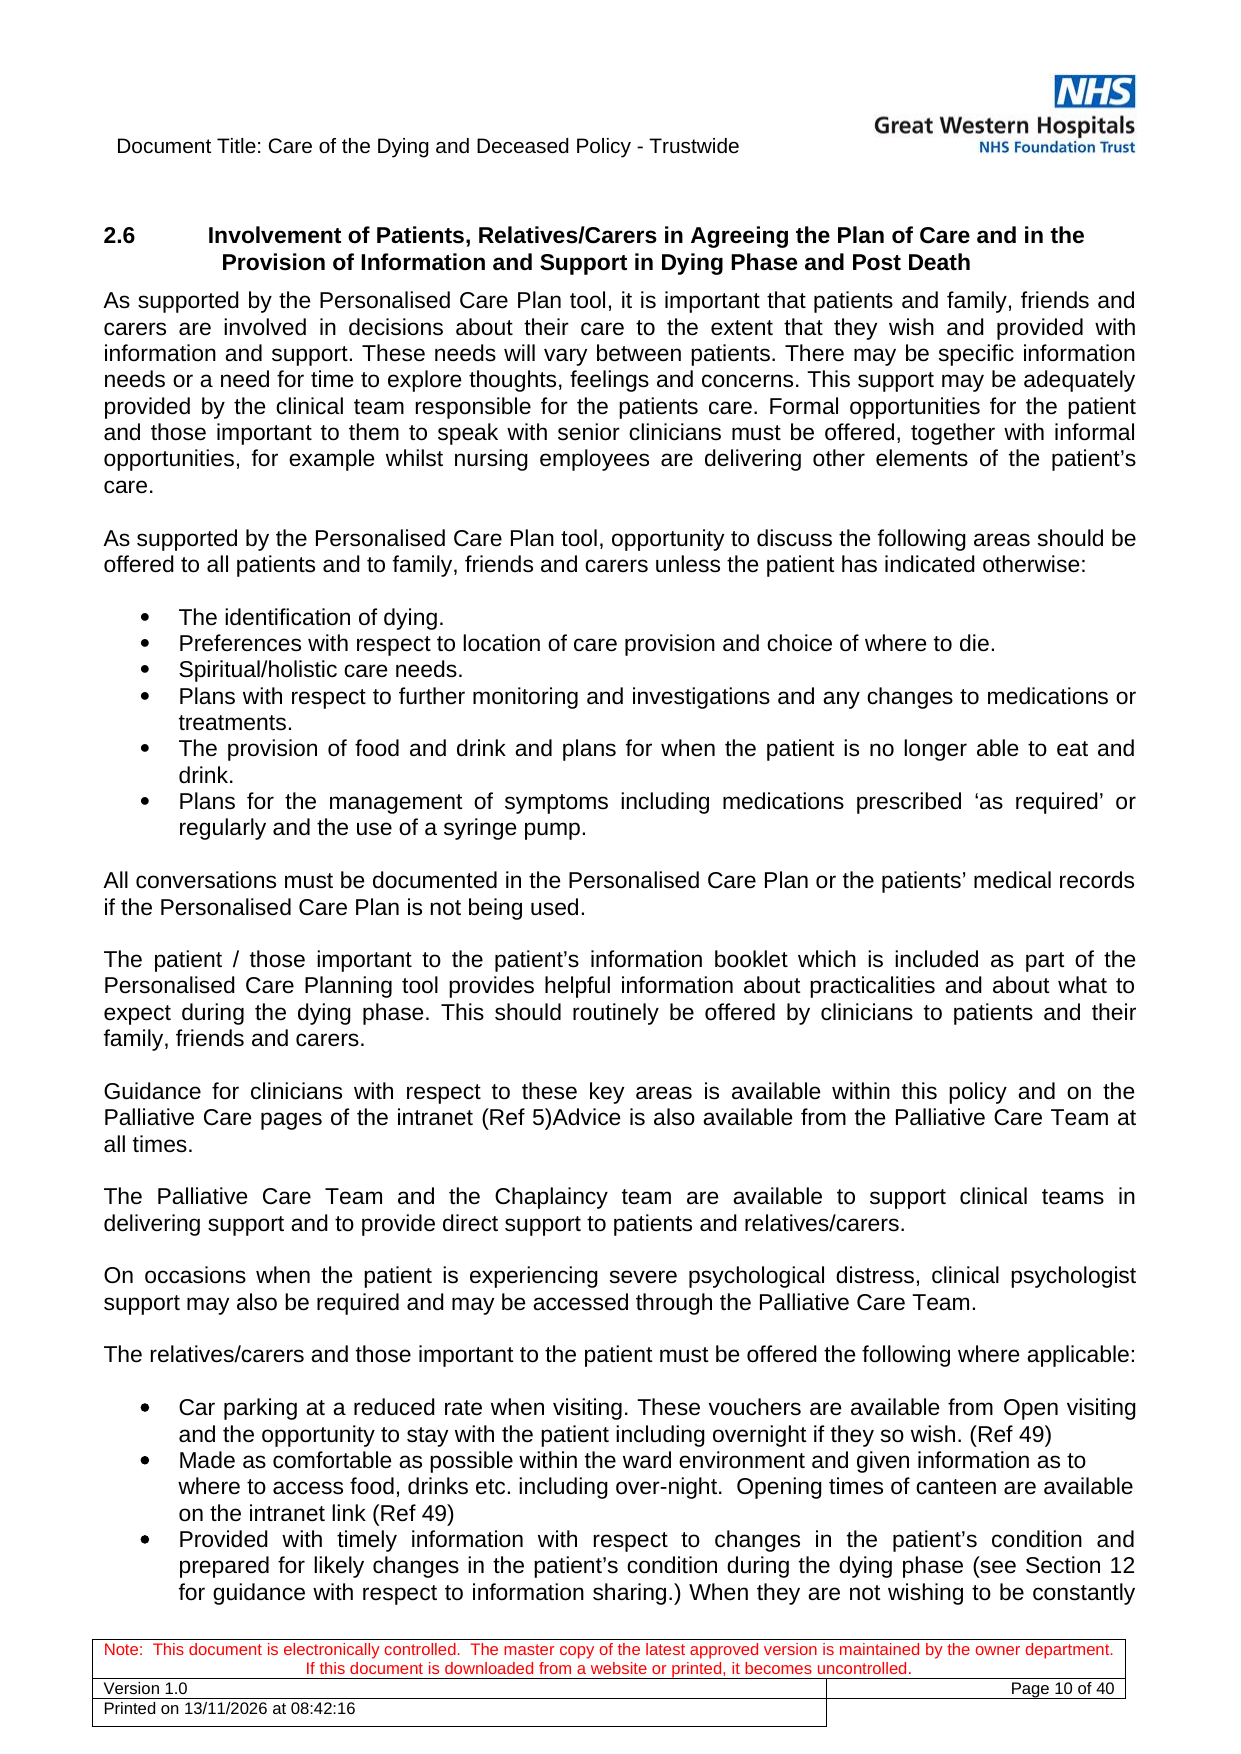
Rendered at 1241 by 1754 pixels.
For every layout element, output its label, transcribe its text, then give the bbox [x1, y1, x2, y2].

list Car parking at a reduced rate when visiting. These vouchers are available from Open visiting and the opportunity to stay with the patient including overnight if they so wish. (Ref 49) [141, 1394, 1137, 1447]
text As supported by the Personalised Care Plan tool, opportunity to discuss the following areas should be offered to all patients and to family, friends and carers unless the patient has indicated otherwise: [103, 524, 1137, 577]
subtitle Involvement of Patients, Relatives/Carers in Agreeing the Plan of Care and in the Provision of Information and Support in Dying Phase and Post Death [103, 222, 1137, 275]
text As supported by the Personalised Care Plan tool, it is important that patients and family, friends and carers are involved in decisions about their care to the extent that they wish and provided with information and support. These needs will vary between patients. There may be specific information needs or a need for time to explore thoughts, feelings and concerns. This support may be adequately provided by the clinical team responsible for the patients care. Formal opportunities for the patient and those important to them to speak with senior clinicians must be offered, together with informal opportunities, for example whilst nursing employees are delivering other elements of the patient’s care. [103, 287, 1137, 498]
text On occasions when the patient is experiencing severe psychological distress, clinical psychologist support may also be required and may be accessed through the Palliative Care Team. [103, 1262, 1137, 1315]
text The relatives/carers and those important to the patient must be offered the following where applicable: [103, 1341, 1137, 1368]
list The provision of food and drink and plans for when the patient is no longer able to eat and drink. [141, 735, 1137, 788]
list The identification of dying. [141, 603, 1137, 630]
list Plans with respect to further monitoring and investigations and any changes to medications or treatments. [141, 683, 1137, 735]
list Preferences with respect to location of care provision and choice of where to die. [141, 630, 1137, 656]
text The Palliative Care Team and the Chaplaincy team are available to support clinical teams in delivering support and to provide direct support to patients and relatives/carers. [103, 1183, 1137, 1236]
picture [873, 73, 1137, 154]
text All conversations must be documented in the Personalised Care Plan or the patients’ medical records if the Personalised Care Plan is not being used. [103, 867, 1137, 920]
list Spiritual/holistic care needs. [141, 656, 1137, 683]
list Plans for the management of symptoms including medications prescribed ‘as required’ or regularly and the use of a syringe pump. [141, 788, 1137, 841]
text The patient / those important to the patient’s information booklet which is included as part of the Personalised Care Planning tool provides helpful information about practicalities and about what to expect during the dying phase. This should routinely be offered by clinicians to patients and their family, friends and carers. [103, 946, 1137, 1052]
list Made as comfortable as possible within the ward environment and given information as to where to access food, drinks etc. including over-night. Opening times of canteen are available on the intranet link (Ref 49) [141, 1447, 1137, 1526]
text Guidance for clinicians with respect to these key areas is available within this policy and on the Palliative Care pages of the intranet (Ref 5)Advice is also available from the Palliative Care Team at all times. [103, 1078, 1137, 1157]
